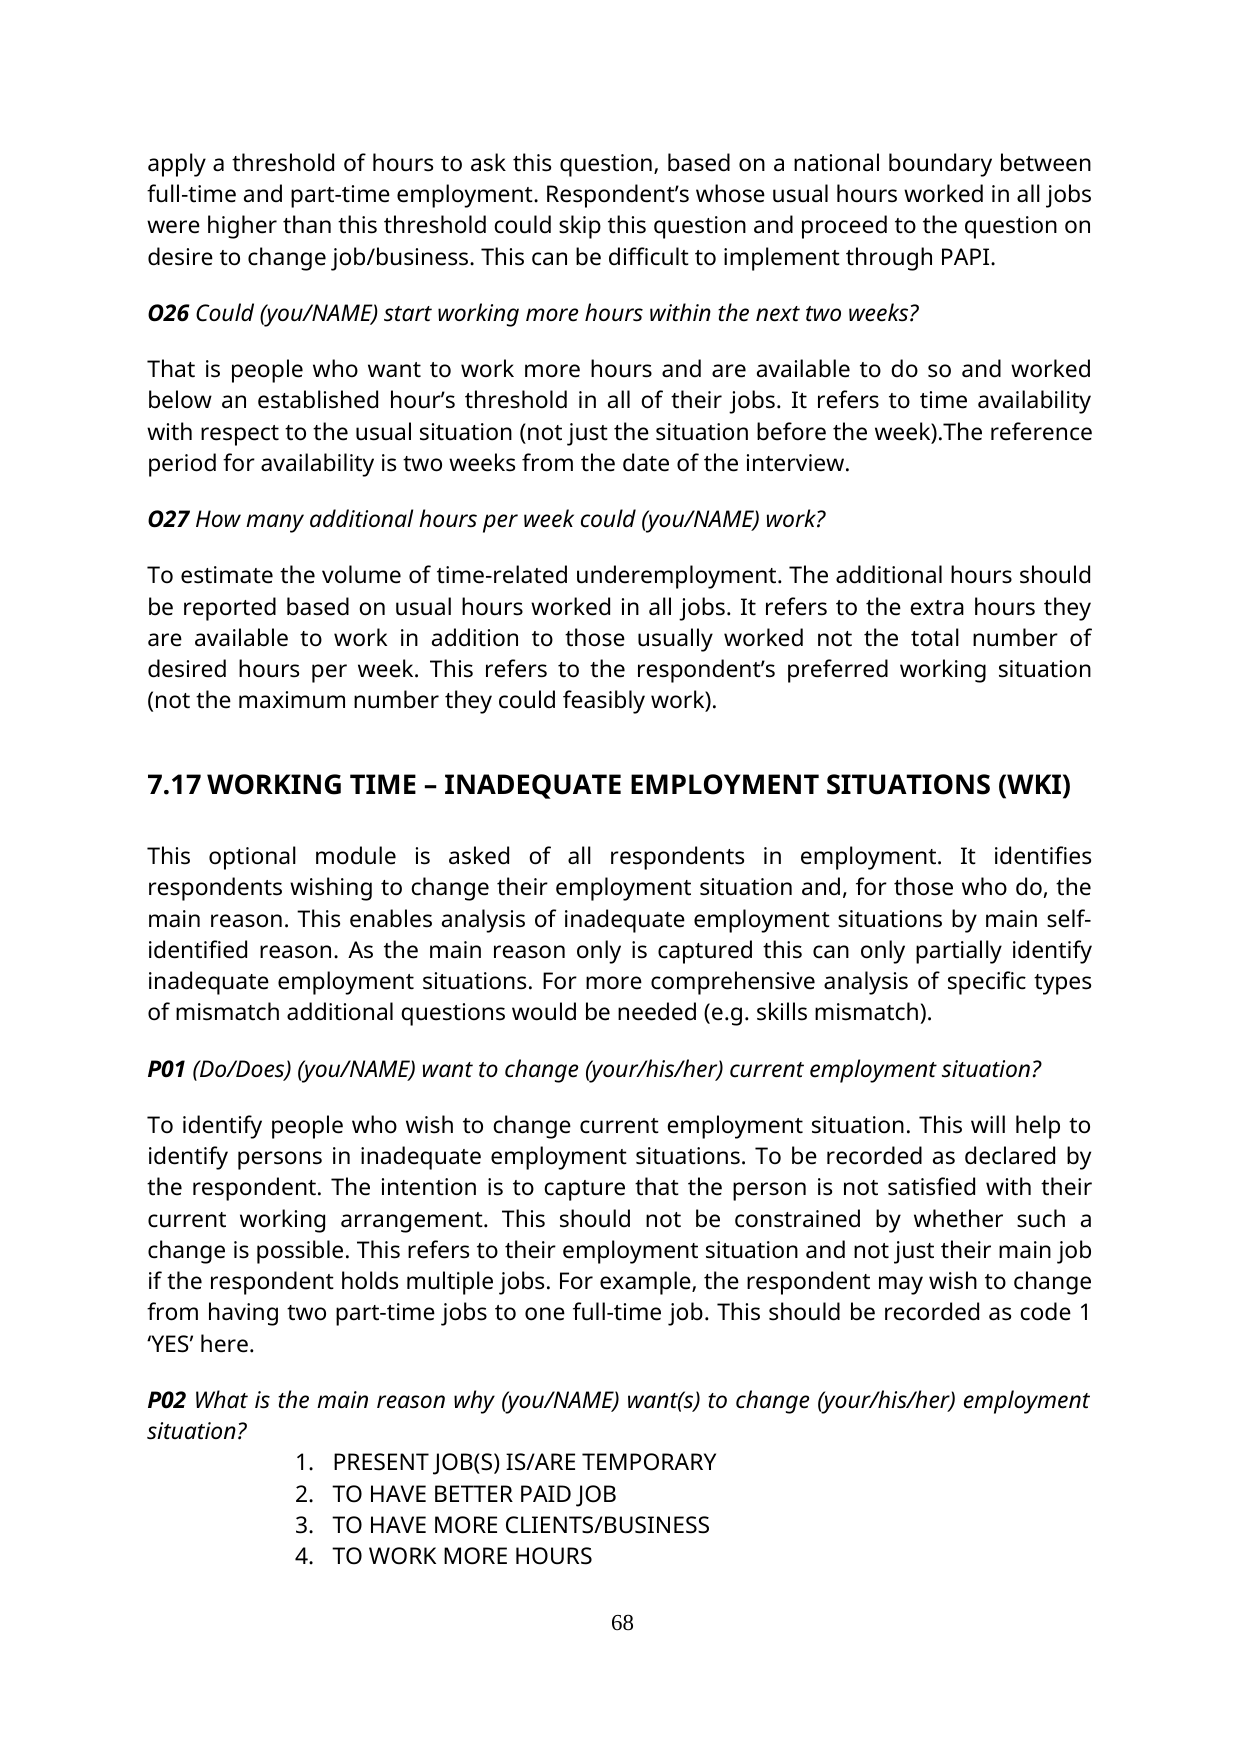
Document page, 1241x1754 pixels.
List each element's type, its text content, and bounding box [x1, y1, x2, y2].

text O27 How many additional hours per week could (you/NAME) work? [147, 503, 1093, 534]
subtitle WORKING TIME – INADEQUATE EMPLOYMENT SITUATIONS (WKI) [147, 766, 1093, 803]
text P01 (Do/Does) (you/NAME) want to change (your/his/her) current employment situation? [147, 1053, 1093, 1084]
text This optional module is asked of all respondents in employment. It identifies respondents wishing to change their employment situation and, for those who do, the main reason. This enables analysis of inadequate employment situations by main self-identified reason. As the main reason only is captured this can only partially identify inadequate employment situations. For more comprehensive analysis of specific types of mismatch additional questions would be needed (e.g. skills mismatch). [147, 840, 1093, 1028]
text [147, 147, 1093, 272]
list TO WORK MORE HOURS [295, 1540, 1093, 1571]
text O26 Could (you/NAME) start working more hours within the next two weeks? [147, 297, 1093, 328]
list TO HAVE BETTER PAID JOB [295, 1478, 1093, 1509]
text To estimate the volume of time-related underemployment. The additional hours should be reported based on usual hours worked in all jobs. It refers to the extra hours they are available to work in addition to those usually worked not the total number of desired hours per week. This refers to the respondent’s preferred working situation (not the maximum number they could feasibly work). [147, 559, 1093, 716]
text To identify people who wish to change current employment situation. This will help to identify persons in inadequate employment situations. To be recorded as declared by the respondent. The intention is to capture that the person is not satisfied with their current working arrangement. This should not be constrained by whether such a change is possible. This refers to their employment situation and not just their main job if the respondent holds multiple jobs. For example, the respondent may wish to change from having two part-time jobs to one full-time job. This should be recorded as code 1 ‘YES’ here. [147, 1109, 1093, 1359]
text P02 What is the main reason why (you/NAME) want(s) to change (your/his/her) employment situation? [147, 1384, 1093, 1446]
list TO HAVE MORE CLIENTS/BUSINESS [295, 1509, 1093, 1540]
list PRESENT JOB(S) IS/ARE TEMPORARY [295, 1446, 1093, 1478]
text That is people who want to work more hours and are available to do so and worked below an established hour’s threshold in all of their jobs. It refers to time availability with respect to the usual situation (not just the situation before the week).The reference period for availability is two weeks from the date of the interview. [147, 353, 1093, 478]
